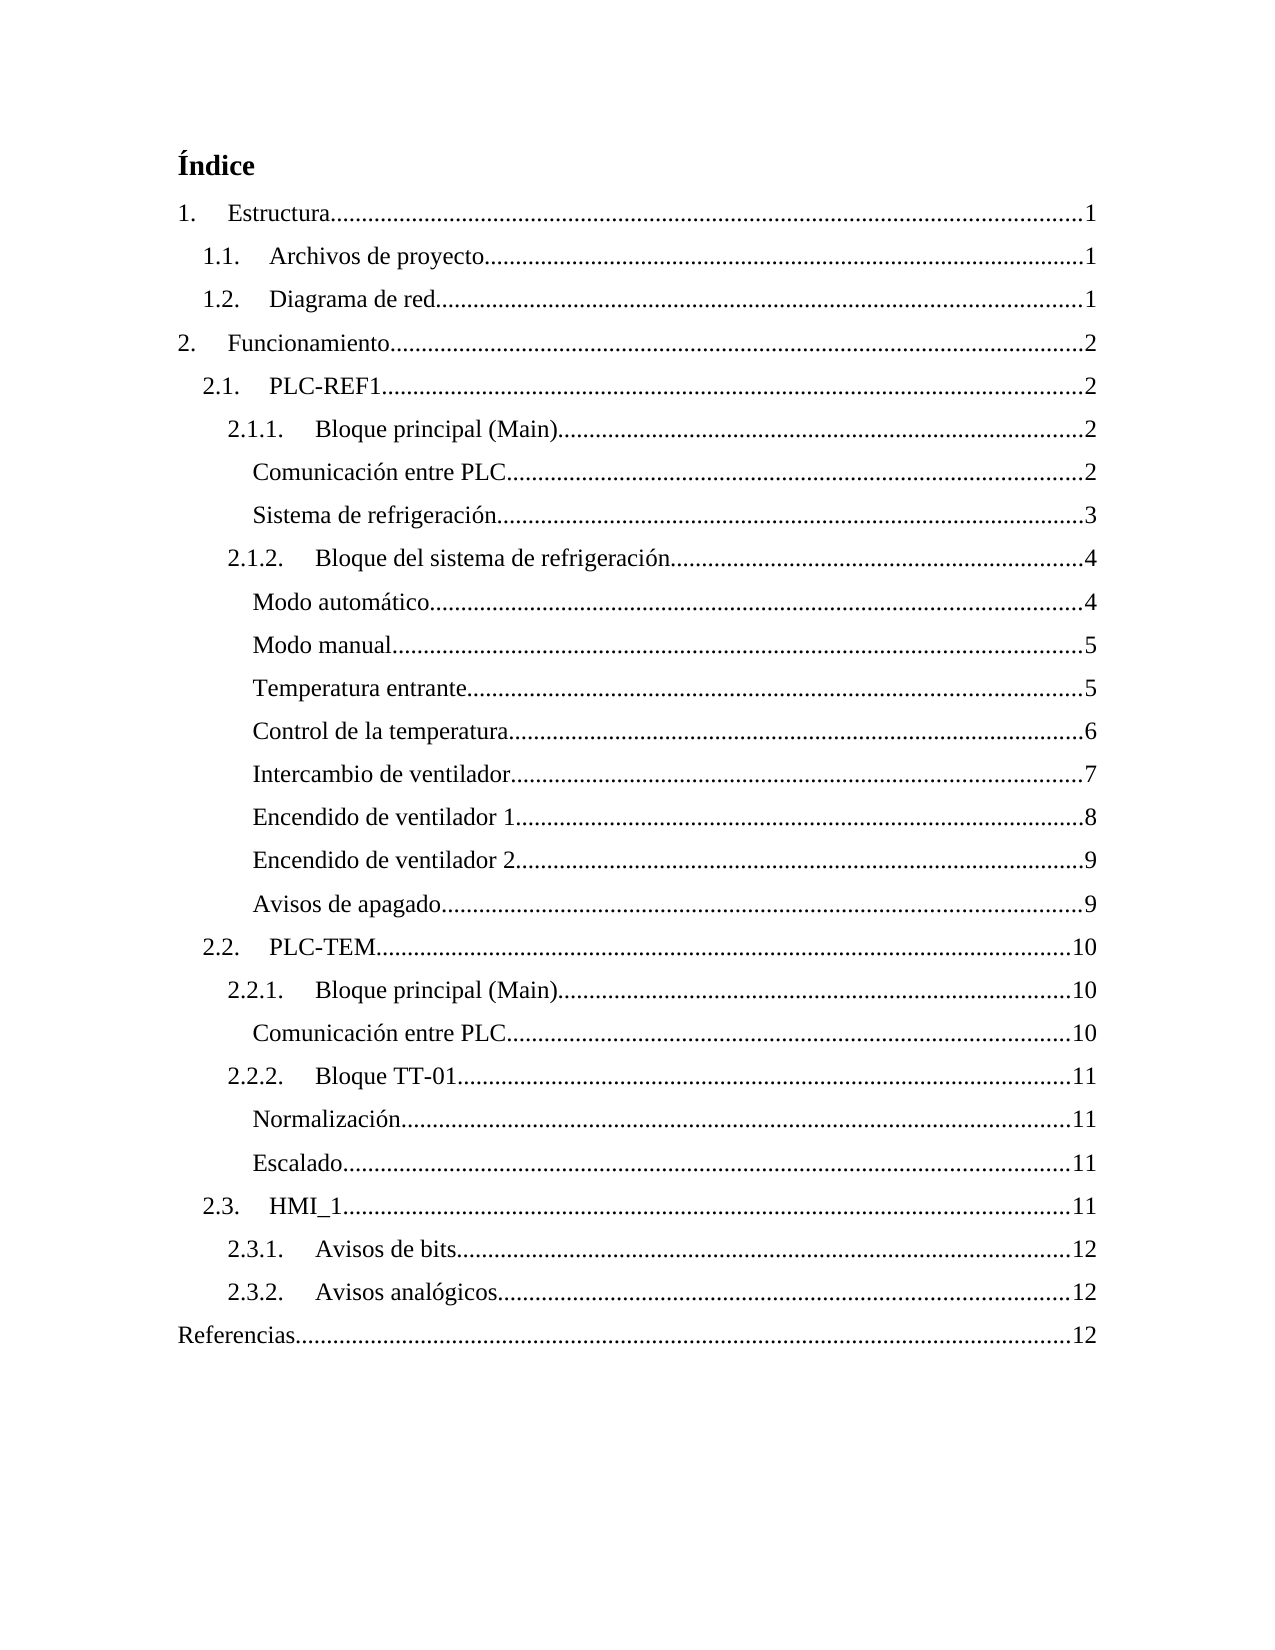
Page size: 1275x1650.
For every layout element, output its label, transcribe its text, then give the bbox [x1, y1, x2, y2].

text Encendido de ventilador 2 9 [252, 846, 1098, 874]
text 2.3.1. Avisos de bits 12 [227, 1234, 1098, 1263]
text Comunicación entre PLC 2 [252, 457, 1098, 486]
text Avisos de apagado 9 [252, 889, 1098, 917]
text Referencias 12 [177, 1321, 1098, 1349]
text 1.1. Archivos de proyecto 1 [202, 241, 1098, 270]
text 2.1. PLC-REF1 2 [202, 371, 1098, 399]
text Modo automático 4 [252, 587, 1098, 616]
text 2.1.2. Bloque del sistema de refrigeración 4 [227, 543, 1098, 572]
text Intercambio de ventilador 7 [252, 759, 1098, 788]
text 2.2. PLC-TEM 10 [202, 932, 1098, 961]
text 2.3.2. Avisos analógicos 12 [227, 1277, 1098, 1306]
text Índice [177, 148, 1098, 181]
text 2.3. HMI_1 11 [202, 1191, 1098, 1219]
text Escalado 11 [252, 1148, 1098, 1176]
text 2.1.1. Bloque principal (Main) 2 [227, 414, 1098, 443]
text Encendido de ventilador 1 8 [252, 802, 1098, 831]
text 2.2.1. Bloque principal (Main) 10 [227, 975, 1098, 1004]
text Temperatura entrante 5 [252, 673, 1098, 702]
text 2.2.2. Bloque TT-01 11 [227, 1061, 1098, 1090]
text Comunicación entre PLC 10 [252, 1018, 1098, 1047]
text 1. Estructura 1 [177, 198, 1098, 227]
text Sistema de refrigeración 3 [252, 500, 1098, 529]
text 1.2. Diagrama de red 1 [202, 284, 1098, 313]
text 2. Funcionamiento 2 [177, 328, 1098, 356]
text Normalización 11 [252, 1104, 1098, 1133]
text Modo manual 5 [252, 630, 1098, 659]
text Control de la temperatura 6 [252, 716, 1098, 745]
